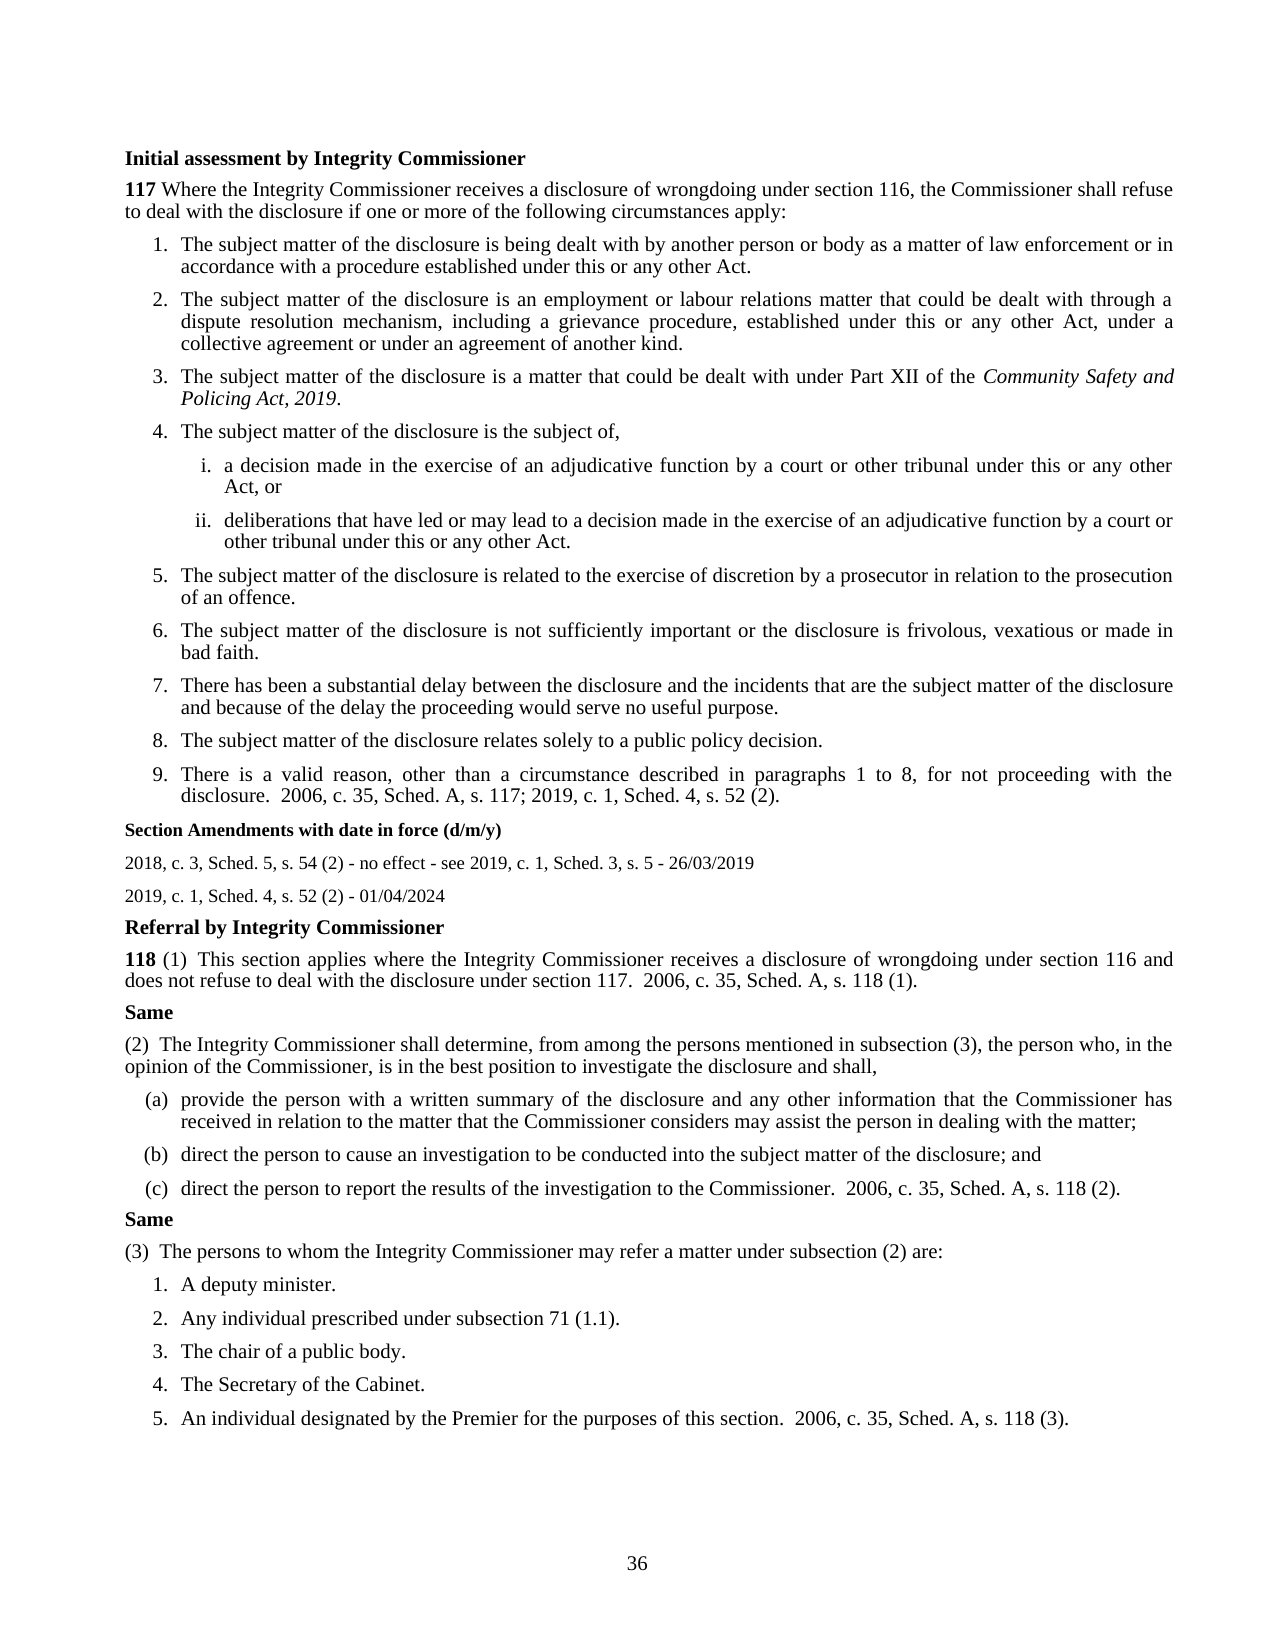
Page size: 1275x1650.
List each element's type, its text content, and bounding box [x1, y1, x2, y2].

text i. a decision made in the exercise of an adjudicative function by a court or other tribunal under this or any other Act, or [124, 455, 1174, 498]
text 1. The subject matter of the disclosure is being dealt with by another person or body as a matter of law enforcement or in accordance with a procedure established under this or any other Act. [124, 234, 1174, 278]
text (b) direct the person to cause an investigation to be conducted into the subject matter of the disclosure; and [124, 1144, 1174, 1166]
text 6. The subject matter of the disclosure is not sufficiently important or the disclosure is frivolous, vexatious or made in bad faith. [124, 620, 1174, 663]
text 4. The subject matter of the disclosure is the subject of, [124, 421, 1174, 443]
text 118 (1) This section applies where the Integrity Commissioner receives a disclosure of wrongdoing under section 116 and does not refuse to deal with the disclosure under section 117. 2006, c. 35, Sched. A, s. 118 (1). [124, 949, 1174, 992]
text (c) direct the person to report the results of the investigation to the Commissioner. 2006, c. 35, Sched. A, s. 118 (2). [124, 1177, 1174, 1199]
text Initial assessment by Integrity Commissioner [124, 150, 1174, 169]
text 7. There has been a substantial delay between the disclosure and the incidents that are the subject matter of the disclosure and because of the delay the proceeding would serve no useful purpose. [124, 675, 1174, 719]
text Same [124, 1212, 1174, 1231]
text 8. The subject matter of the disclosure relates solely to a public policy decision. [124, 730, 1174, 752]
text 117 Where the Integrity Commissioner receives a disclosure of wrongdoing under section 116, the Commissioner shall refuse to deal with the disclosure if one or more of the following circumstances apply: [124, 179, 1174, 223]
text 1. A deputy minister. [124, 1274, 1174, 1296]
text (2) The Integrity Commissioner shall determine, from among the persons mentioned in subsection (3), the person who, in the opinion of the Commissioner, is in the best position to investigate the disclosure and shall, [124, 1034, 1174, 1077]
text 2019, c. 1, Sched. 4, s. 52 (2) - 01/04/2024 [124, 885, 1174, 907]
text 3. The subject matter of the disclosure is a matter that could be dealt with under Part XII of the Community Safety and Policing Act, 2019. [124, 366, 1174, 410]
text Same [124, 1005, 1174, 1023]
text 4. The Secretary of the Cabinet. [124, 1374, 1174, 1396]
text (3) The persons to whom the Integrity Commissioner may refer a matter under subsection (2) are: [124, 1241, 1174, 1263]
text ii. deliberations that have led or may lead to a decision made in the exercise of an adjudicative function by a court or other tribunal under this or any other Act. [124, 510, 1174, 553]
text 5. The subject matter of the disclosure is related to the exercise of discretion by a prosecutor in relation to the prosecution of an offence. [124, 565, 1174, 608]
text 2018, c. 3, Sched. 5, s. 54 (2) - no effect - see 2019, c. 1, Sched. 3, s. 5 - 26/03/2019 [124, 852, 1174, 874]
text 5. An individual designated by the Premier for the purposes of this section. 2006, c. 35, Sched. A, s. 118 (3). [124, 1408, 1174, 1429]
text 9. There is a valid reason, other than a circumstance described in paragraphs 1 to 8, for not proceeding with the disclosure. 2006, c. 35, Sched. A, s. 117; 2019, c. 1, Sched. 4, s. 52 (2). [124, 763, 1174, 807]
text (a) provide the person with a written summary of the disclosure and any other information that the Commissioner has received in relation to the matter that the Commissioner considers may assist the person in dealing with the matter; [124, 1089, 1174, 1133]
text 2. Any individual prescribed under subsection 71 (1.1). [124, 1308, 1174, 1329]
text Section Amendments with date in force (d/m/y) [124, 819, 1174, 840]
text 2. The subject matter of the disclosure is an employment or labour relations matter that could be dealt with through a dispute resolution mechanism, including a grievance procedure, established under this or any other Act, under a collective agreement or under an agreement of another kind. [124, 289, 1174, 355]
text 3. The chair of a public body. [124, 1341, 1174, 1363]
text Referral by Integrity Commissioner [124, 919, 1174, 938]
